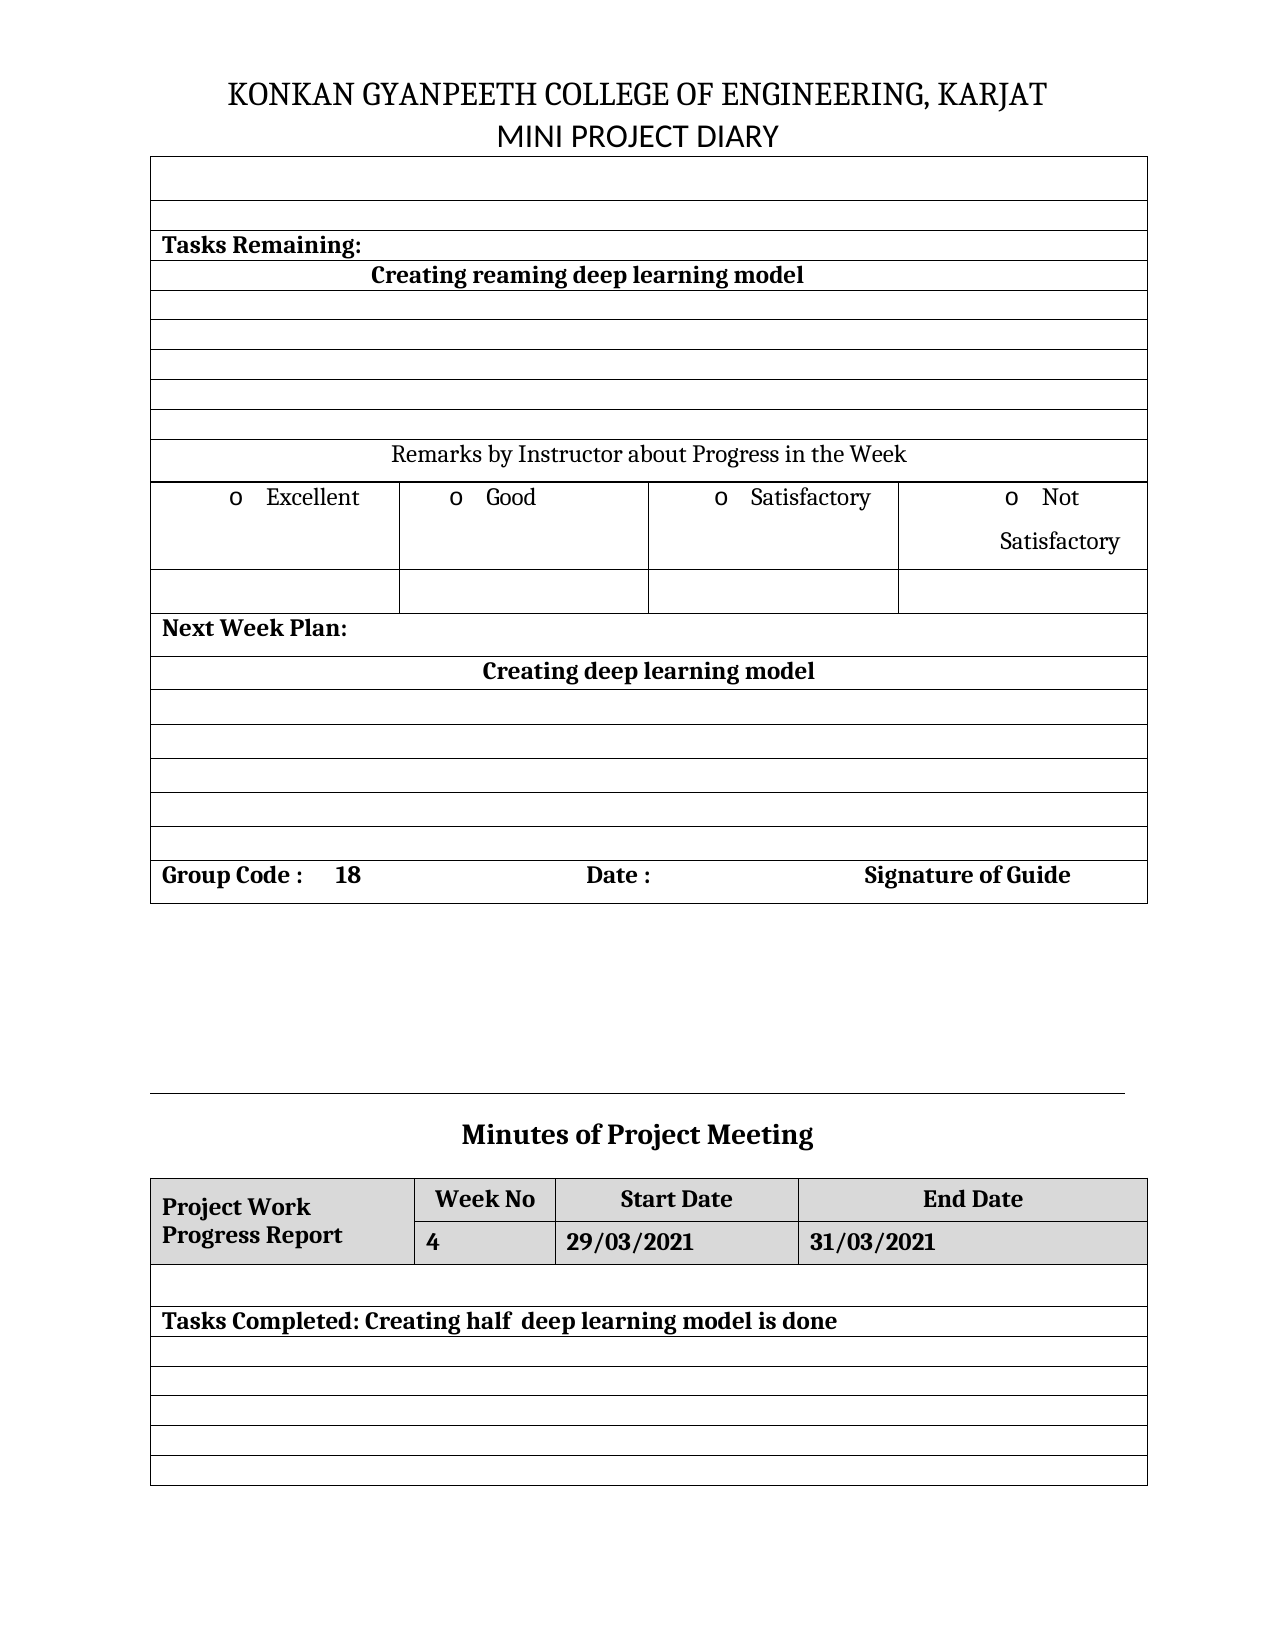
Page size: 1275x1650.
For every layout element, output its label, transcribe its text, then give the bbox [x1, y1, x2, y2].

table_cell Creating deep learning model [151, 657, 1147, 689]
table_cell [151, 201, 1147, 230]
table_cell [649, 570, 898, 613]
table_cell Tasks Remaining: [151, 231, 1147, 260]
table_cell Excellent [151, 483, 399, 569]
table_cell 29/03/2021 [556, 1222, 798, 1264]
table_cell [400, 570, 648, 613]
text Minutes of Project Meeting [150, 1118, 1125, 1152]
table_cell [151, 1337, 1147, 1366]
table_cell [899, 570, 1147, 613]
table_cell 4 [415, 1222, 555, 1264]
table_cell [151, 1396, 1147, 1425]
table_cell [151, 759, 1147, 792]
table_cell [151, 410, 1147, 438]
table_cell [151, 827, 1147, 860]
table_cell [151, 1367, 1147, 1395]
table_cell Next Week Plan: [151, 614, 1147, 656]
table_cell Group Code : 18 Date : Signature of Guide [151, 861, 1147, 903]
table_cell [151, 320, 1147, 349]
table_cell 31/03/2021 [799, 1222, 1147, 1264]
table_cell [151, 1426, 1147, 1455]
table_header Week No [415, 1179, 555, 1221]
table_cell [151, 291, 1147, 319]
table_cell Remarks by Instructor about Progress in the Week [151, 440, 1147, 481]
table_cell Good [400, 483, 648, 569]
table_cell Creating reaming deep learning model [151, 261, 1147, 289]
table_cell [151, 570, 399, 613]
table_cell Not Satisfactory [899, 483, 1147, 569]
table_cell [151, 1265, 1147, 1306]
table_cell [151, 793, 1147, 826]
table_cell [151, 380, 1147, 409]
table_cell [151, 350, 1147, 379]
table_cell [151, 690, 1147, 723]
table_cell [151, 725, 1147, 757]
table_header Start Date [556, 1179, 798, 1221]
table_cell [151, 157, 1147, 200]
table_header End Date [799, 1179, 1147, 1221]
table_cell [151, 1456, 1147, 1485]
table_cell Tasks Completed: Creating half deep learning model is done [151, 1307, 1147, 1336]
table_header Project Work Progress Report [151, 1179, 414, 1264]
table_cell Satisfactory [649, 483, 898, 569]
